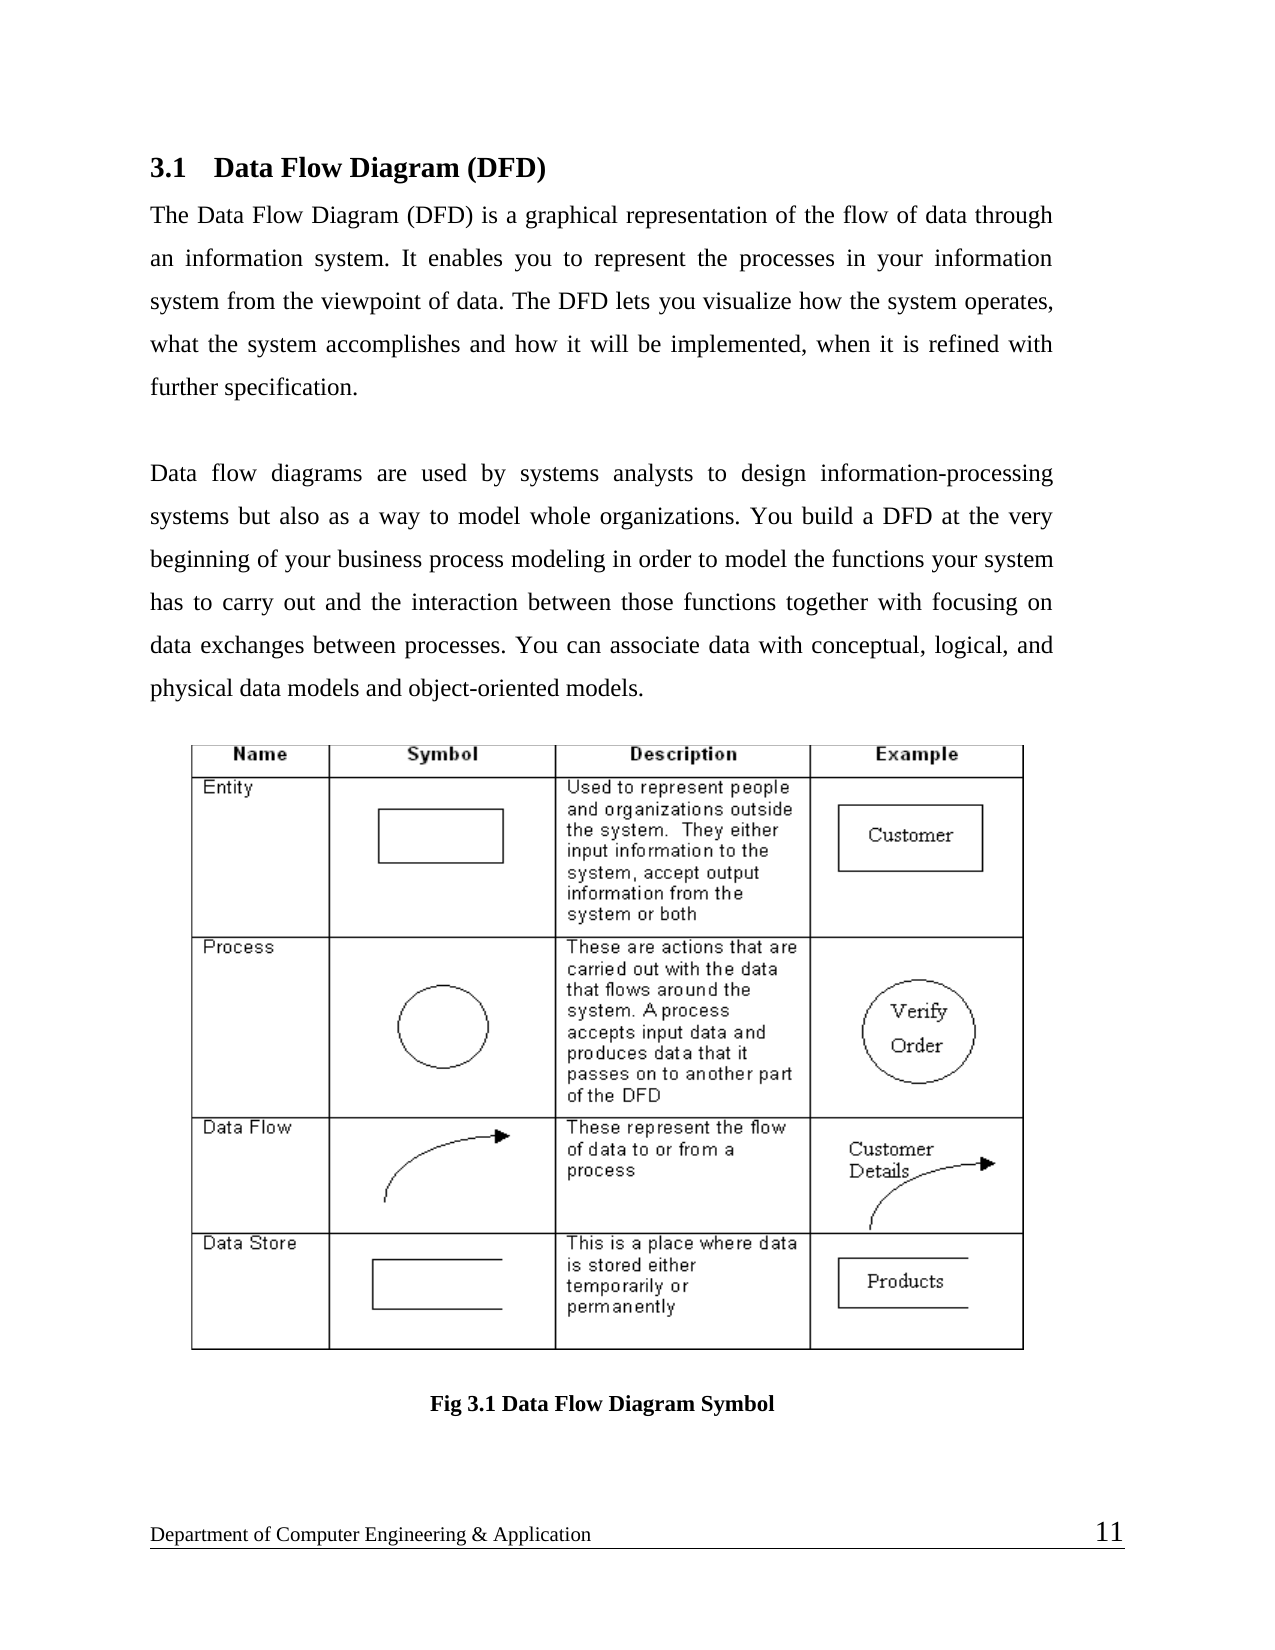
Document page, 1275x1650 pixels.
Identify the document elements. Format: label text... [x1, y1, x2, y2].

text Data flow diagrams are used by systems analysts to design information-processing systems but also as a way to model whole organizations. You build a DFD at the very beginning of your business process modeling in order to model the functions your system has to carry out and the interaction between those functions together with focusing on data exchanges between processes. You can associate data with conceptual, logical, and physical data models and object-oriented models. [150, 458, 1054, 702]
picture [191, 745, 1024, 1350]
text The Data Flow Diagram (DFD) is a graphical representation of the flow of data through an information system. It enables you to represent the processes in your information system from the viewpoint of data. The DFD lets you visualize how the system operates, what the system accomplishes and how it will be implemented, when it is refined with further specification. [150, 200, 1054, 401]
subtitle Data Flow Diagram (DFD) [150, 150, 1125, 183]
